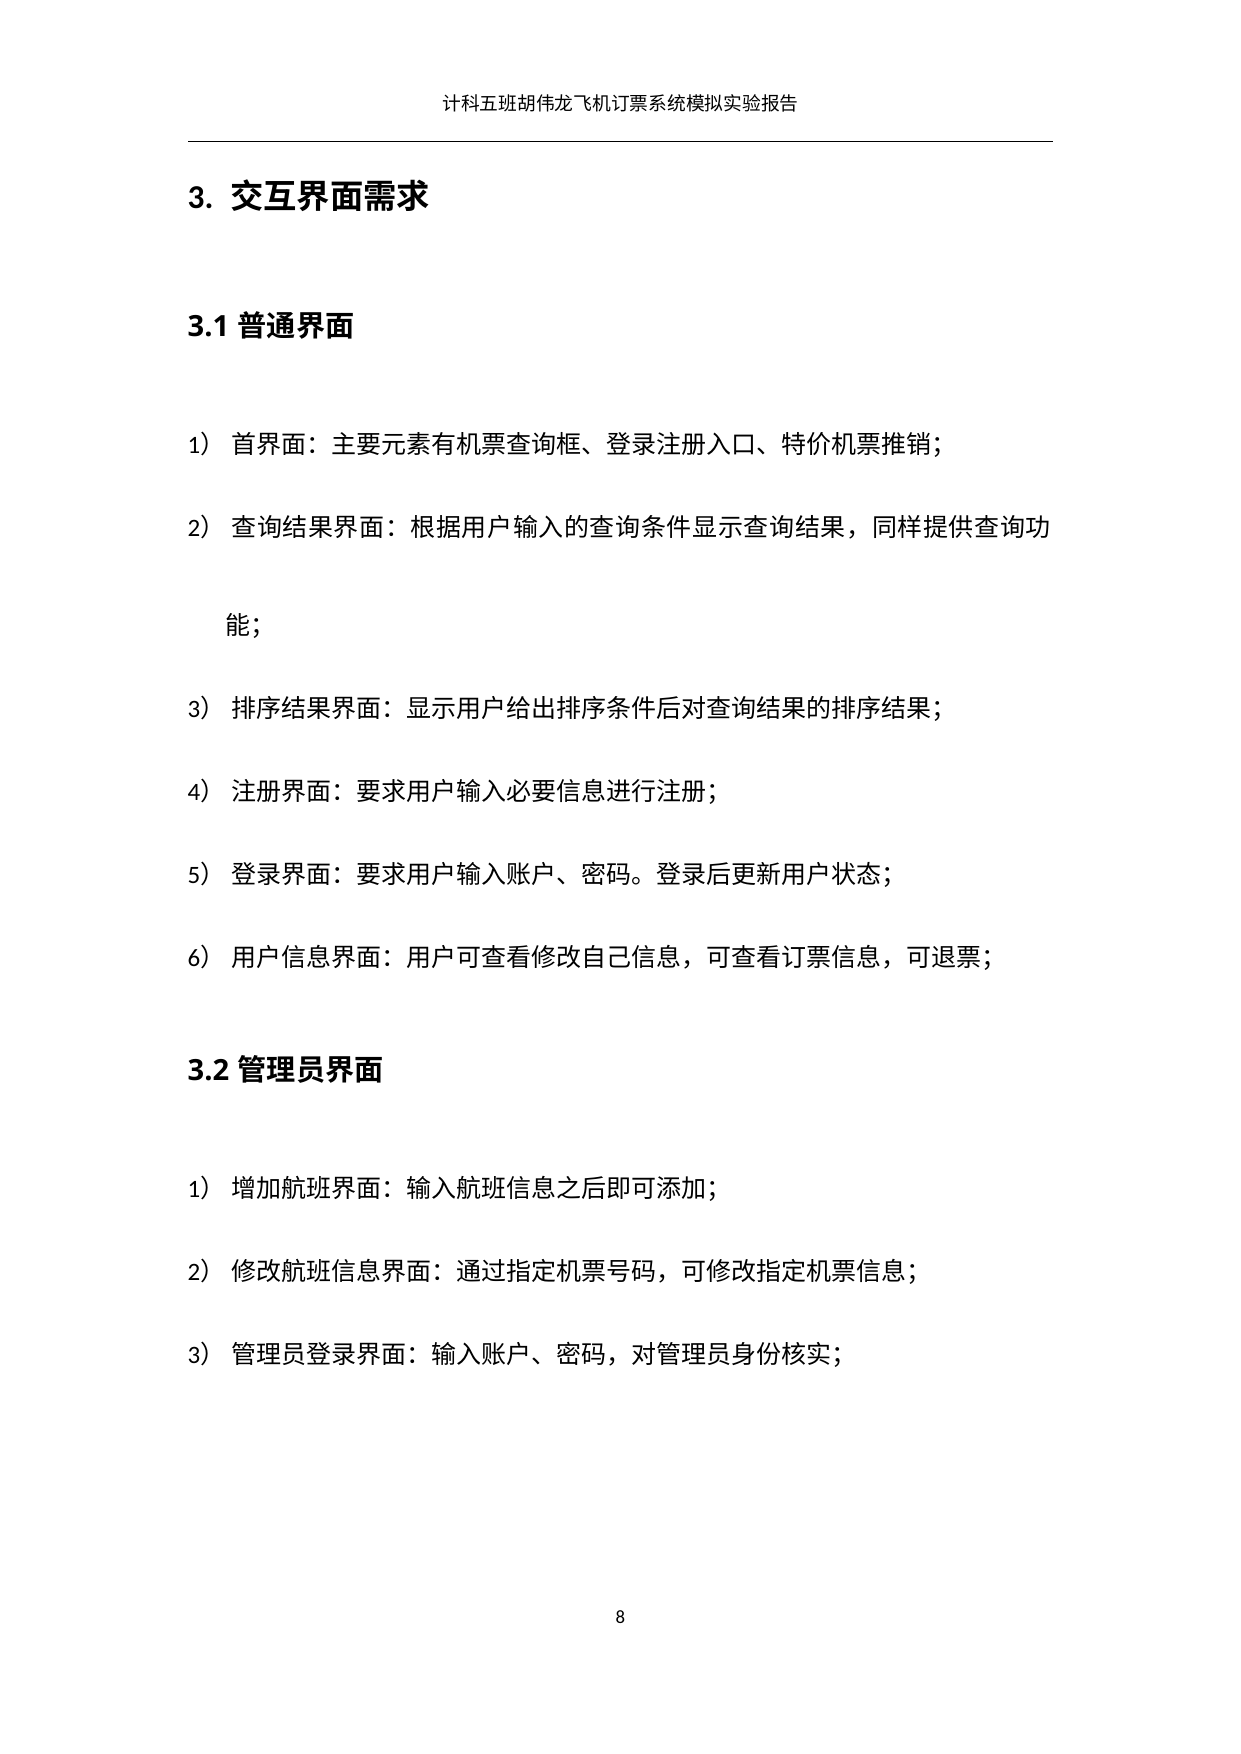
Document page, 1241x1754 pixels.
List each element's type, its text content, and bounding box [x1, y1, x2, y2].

list 查询结果界面：根据用户输入的查询条件显示查询结果，同样提供查询功能； [187, 493, 1053, 656]
list 注册界面：要求用户输入必要信息进行注册； [187, 757, 1053, 822]
list 登录界面：要求用户输入账户、密码。登录后更新用户状态； [187, 840, 1053, 905]
subtitle 交互界面需求 [187, 162, 1053, 227]
list 首界面：主要元素有机票查询框、登录注册入口、特价机票推销； [187, 410, 1053, 475]
subtitle 普通界面 [187, 291, 1053, 356]
list 增加航班界面：输入航班信息之后即可添加； [187, 1154, 1053, 1219]
list 管理员登录界面：输入账户、密码，对管理员身份核实； [187, 1321, 1053, 1386]
list 修改航班信息界面：通过指定机票号码，可修改指定机票信息； [187, 1237, 1053, 1302]
subtitle 管理员界面 [187, 1036, 1053, 1101]
list 排序结果界面：显示用户给出排序条件后对查询结果的排序结果； [187, 674, 1053, 739]
list 用户信息界面：用户可查看修改自己信息，可查看订票信息，可退票； [187, 923, 1053, 988]
